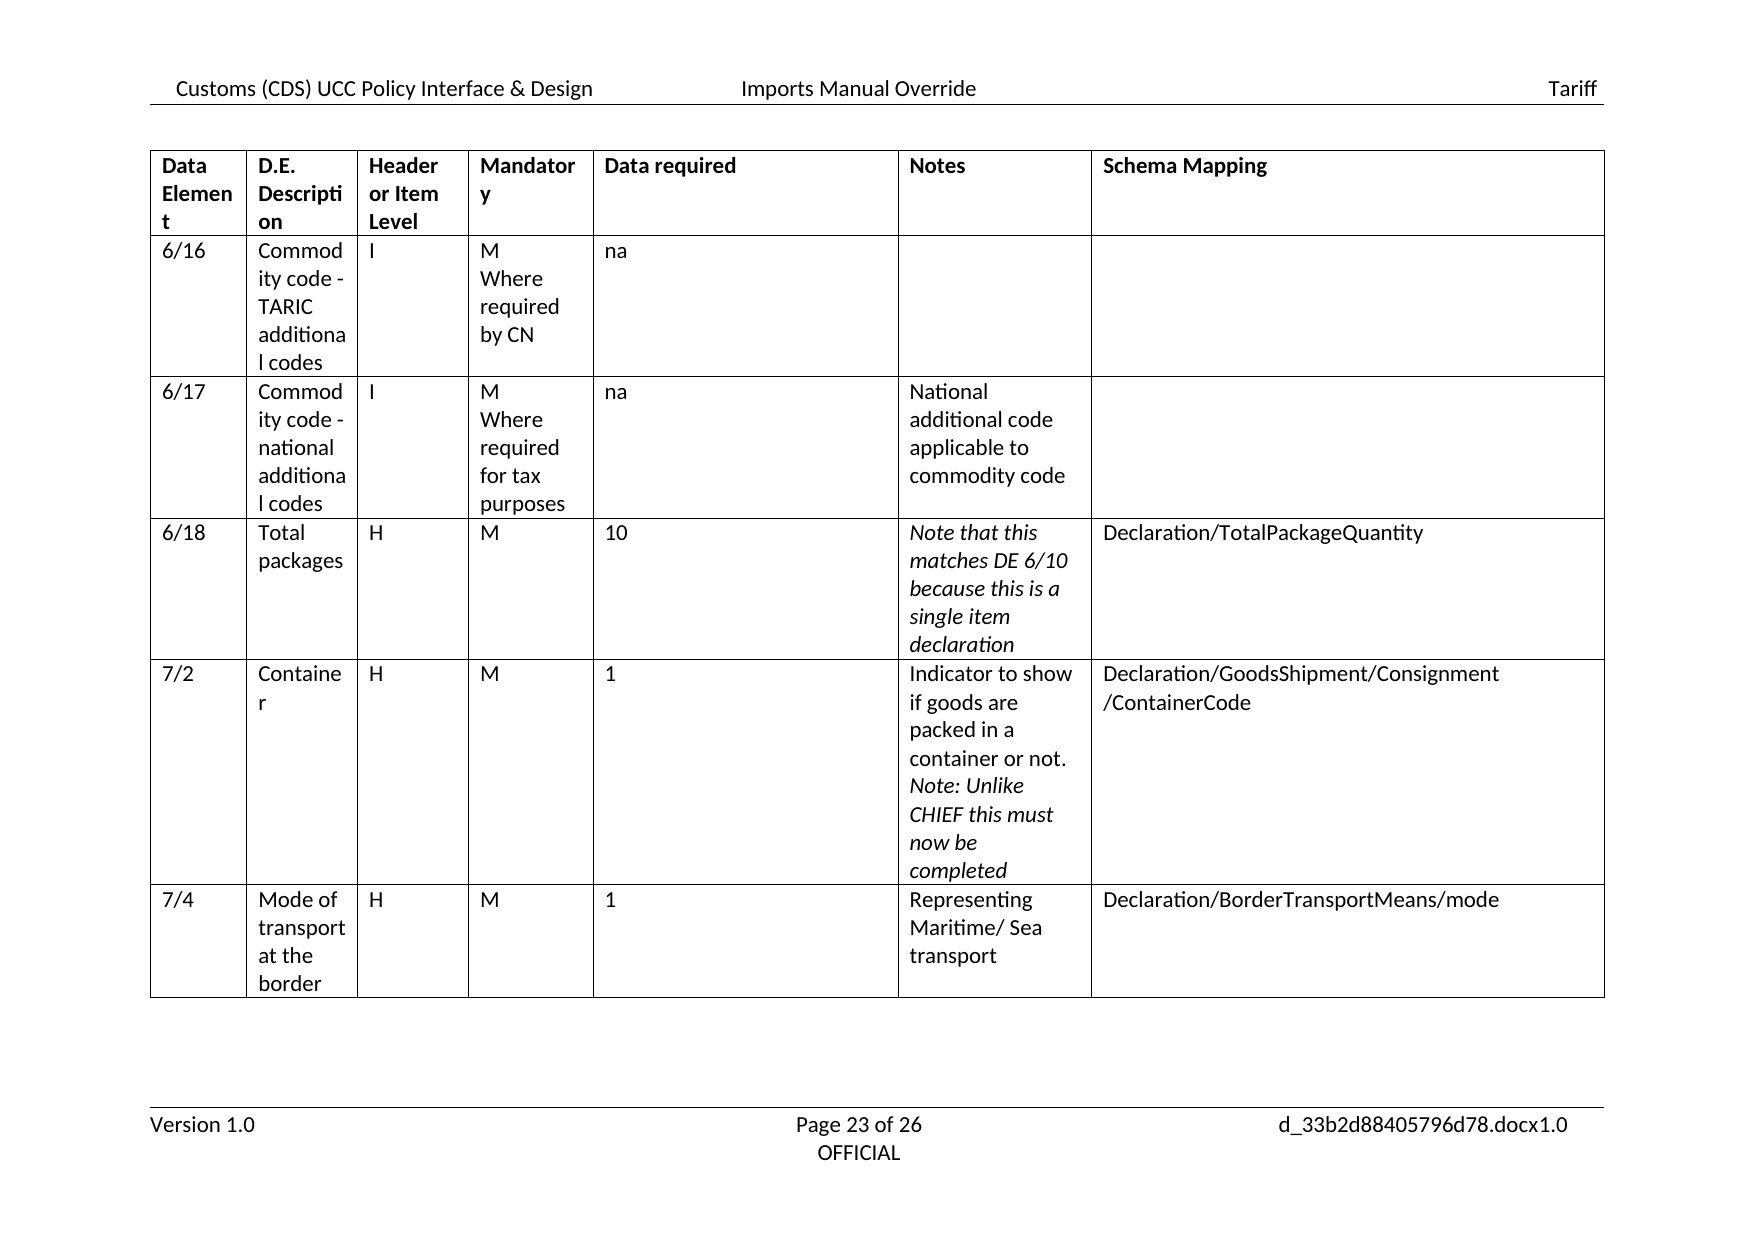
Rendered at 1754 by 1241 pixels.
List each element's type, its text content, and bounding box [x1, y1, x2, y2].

table_cell H [358, 519, 468, 658]
table_cell 6/17 [151, 377, 246, 517]
table_cell na [594, 236, 898, 376]
table_header D.E. Description [247, 151, 357, 235]
table_header Data Element [151, 151, 246, 235]
table_cell Declaration/TotalPackageQuantity [1092, 519, 1604, 658]
table_cell Note that this matches DE 6/10 because this is a single item declaration [899, 519, 1091, 658]
table_cell 7/4 [151, 885, 246, 997]
table_cell M [469, 519, 593, 658]
table_cell Total packages [247, 519, 357, 658]
table_cell National additional code applicable to commodity code [899, 377, 1091, 517]
table_cell M Where required by CN [469, 236, 593, 376]
table_cell [1092, 377, 1604, 517]
table_cell H [358, 660, 468, 884]
table_cell [1092, 236, 1604, 376]
table_cell 7/2 [151, 660, 246, 884]
table_cell M [469, 660, 593, 884]
table_header Schema Mapping [1092, 151, 1604, 235]
table_cell Representing Maritime/ Sea transport [899, 885, 1091, 997]
table_cell H [358, 885, 468, 997]
table_cell I [358, 236, 468, 376]
table_cell Commodity code - national additional codes [247, 377, 357, 517]
table_cell 10 [594, 519, 898, 658]
table_cell M [469, 885, 593, 997]
table_cell I [358, 377, 468, 517]
table_header Data required [594, 151, 898, 235]
table_header Header or Item Level [358, 151, 468, 235]
table_cell Commodity code - TARIC additional codes [247, 236, 357, 376]
table_cell [899, 236, 1091, 376]
table_cell Indicator to show if goods are packed in a container or not. Note: Unlike CHIEF this must now be completed [899, 660, 1091, 884]
table_cell 6/18 [151, 519, 246, 658]
table_cell Container [247, 660, 357, 884]
table_header Mandatory [469, 151, 593, 235]
table_cell M Where required for tax purposes [469, 377, 593, 517]
table_cell na [594, 377, 898, 517]
table_cell 1 [594, 885, 898, 997]
table_header Notes [899, 151, 1091, 235]
table_cell Declaration/BorderTransportMeans/mode [1092, 885, 1604, 997]
table_cell 1 [594, 660, 898, 884]
table_cell 6/16 [151, 236, 246, 376]
table_cell Declaration/GoodsShipment/Consignment /ContainerCode [1092, 660, 1604, 884]
table_cell Mode of transport at the border [247, 885, 357, 997]
